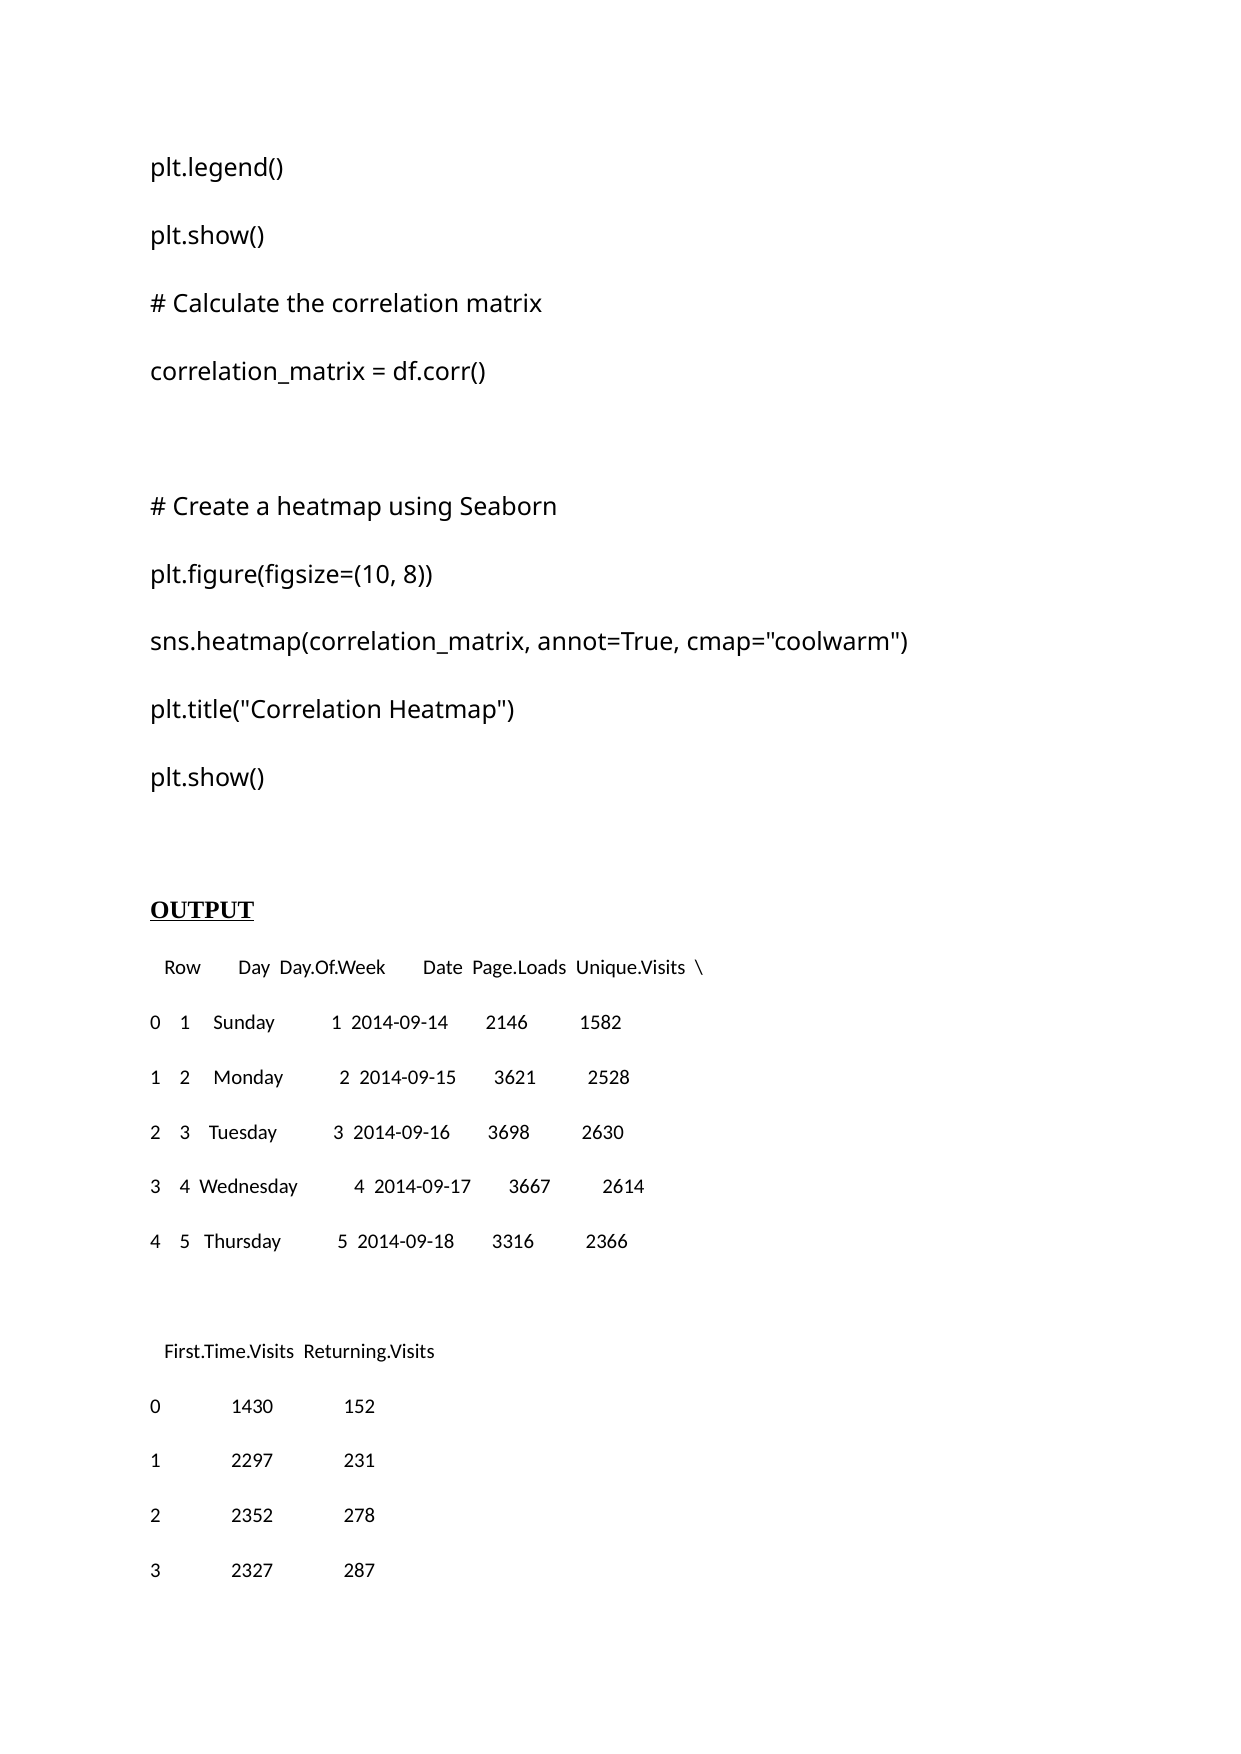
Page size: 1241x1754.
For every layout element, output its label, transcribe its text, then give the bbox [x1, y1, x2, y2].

text plt.legend() [150, 150, 1090, 184]
text 2 3 Tuesday 3 2014-09-16 3698 2630 [150, 1119, 1090, 1144]
text First.Time.Visits Returning.Visits [150, 1338, 1090, 1363]
text correlation_matrix = df.corr() [150, 353, 1090, 387]
text plt.title("Correlation Heatmap") [150, 692, 1090, 726]
text plt.figure(figsize=(10, 8)) [150, 556, 1090, 590]
text 4 5 Thursday 5 2014-09-18 3316 2366 [150, 1228, 1090, 1254]
text 1 2 Monday 2 2014-09-15 3621 2528 [150, 1064, 1090, 1089]
text 0 1430 152 [150, 1393, 1090, 1418]
text 0 1 Sunday 1 2014-09-14 2146 1582 [150, 1009, 1090, 1035]
text Row Day Day.Of.Week Date Page.Loads Unique.Visits \ [150, 954, 1090, 980]
text 2 2352 278 [150, 1502, 1090, 1528]
text plt.show() [150, 218, 1090, 252]
text 3 2327 287 [150, 1557, 1090, 1583]
text # Calculate the correlation matrix [150, 285, 1090, 319]
text OUTPUT [150, 895, 1090, 923]
text 1 2297 231 [150, 1448, 1090, 1473]
text # Create a heatmap using Seaborn [150, 488, 1090, 523]
text 3 4 Wednesday 4 2014-09-17 3667 2614 [150, 1174, 1090, 1199]
text sns.heatmap(correlation_matrix, annot=True, cmap="coolwarm") [150, 624, 1090, 658]
text plt.show() [150, 759, 1090, 793]
